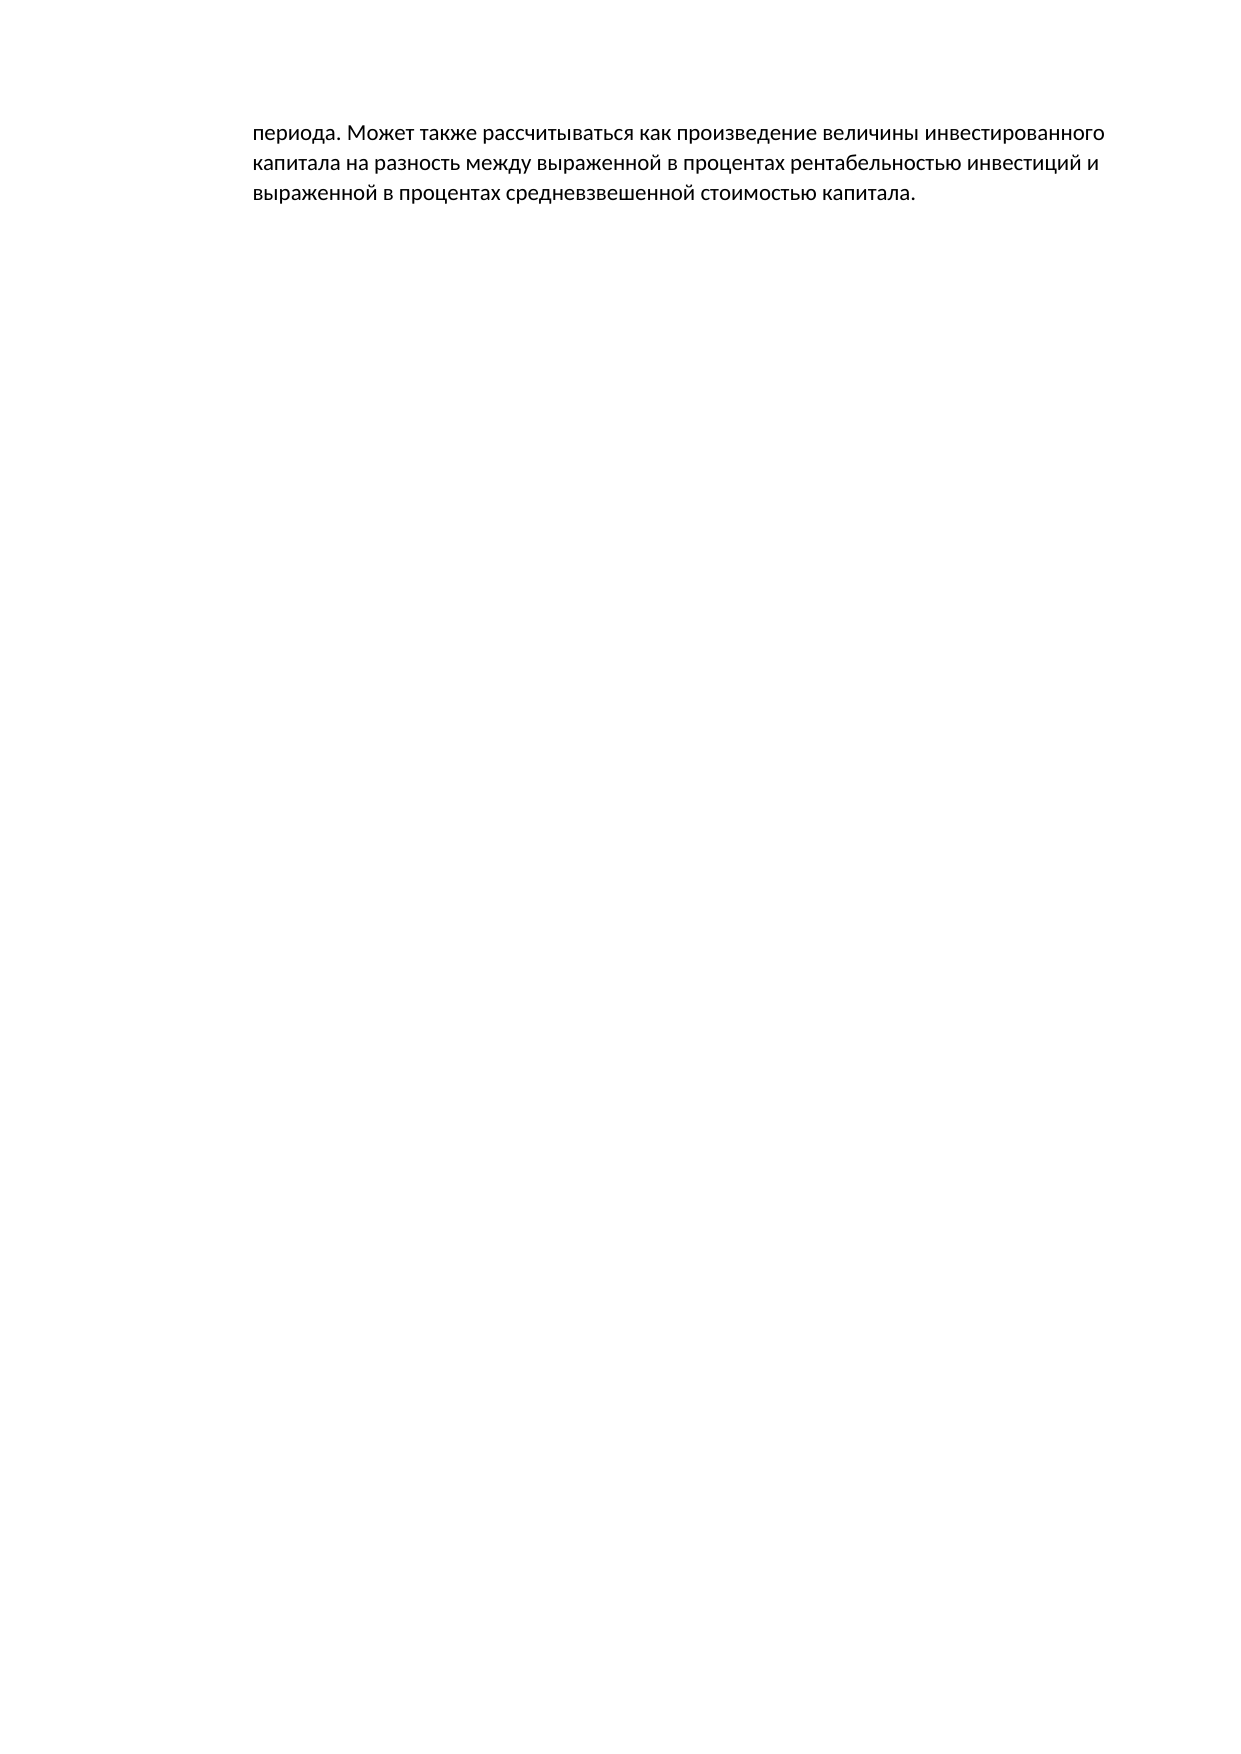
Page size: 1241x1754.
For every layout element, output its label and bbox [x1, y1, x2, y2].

list [252, 118, 1152, 207]
